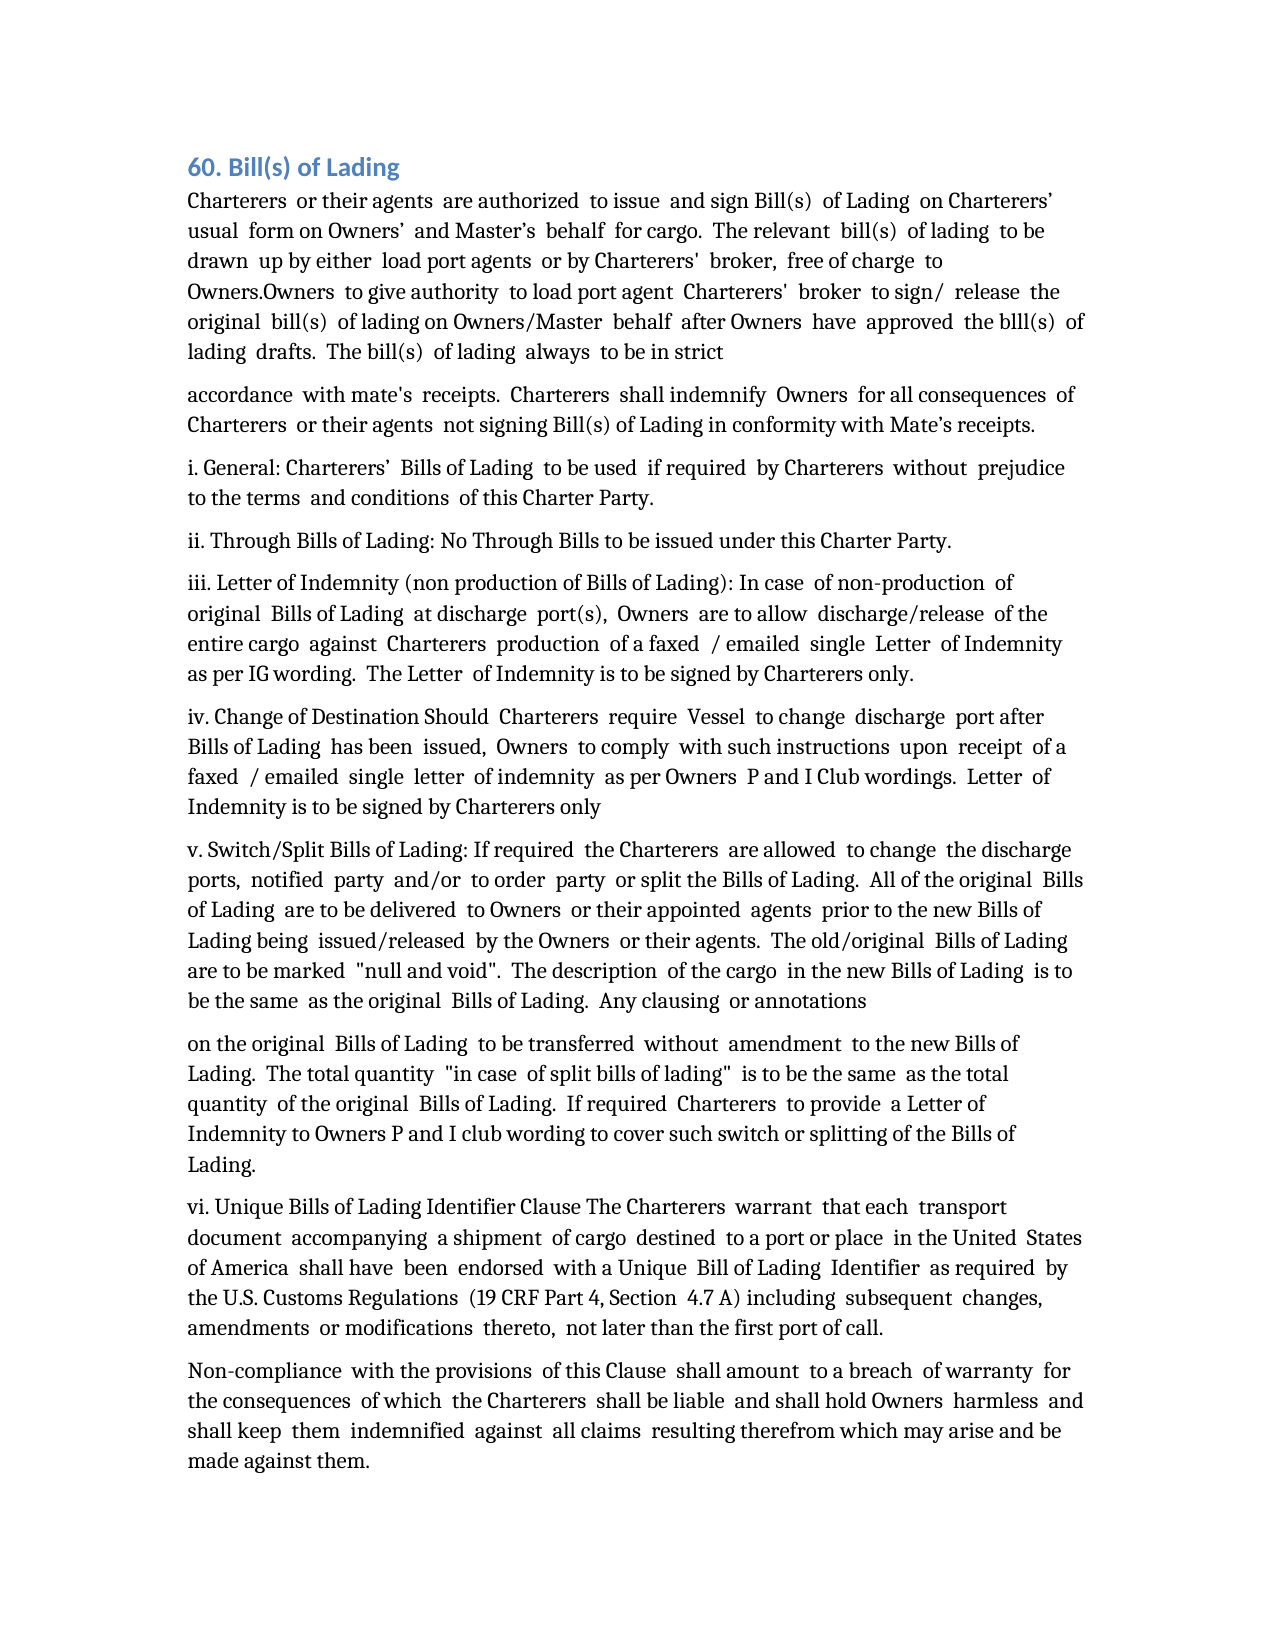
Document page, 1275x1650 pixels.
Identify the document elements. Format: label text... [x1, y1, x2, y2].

text i. General: Charterers’ Bills of Lading to be used if required by Charterers without prejudice to the terms and conditions of this Charter Party. [187, 454, 1087, 511]
text on the original Bills of Lading to be transferred without amendment to the new Bills of Lading. The total quantity "in case of split bills of lading" is to be the same as the total quantity of the original Bills of Lading. If required Charterers to provide a Letter of Indemnity to Owners P and I club wording to cover such switch or splitting of the Bills of Lading. [187, 1031, 1087, 1178]
text Charterers or their agents are authorized to issue and sign Bill(s) of Lading on Charterers’ usual form on Owners’ and Master’s behalf for cargo. The relevant bill(s) of lading to be drawn up by either load port agents or by Charterers' broker, free of charge to Owners.Owners to give authority to load port agent Charterers' broker to sign/ release the original bill(s) of lading on Owners/Master behalf after Owners have approved the blll(s) of lading drafts. The bill(s) of lading always to be in strict [187, 188, 1087, 365]
text vi. Unique Bills of Lading Identifier Clause The Charterers warrant that each transport document accompanying a shipment of cargo destined to a port or place in the United States of America shall have been endorsed with a Unique Bill of Lading Identifier as required by the U.S. Customs Regulations (19 CRF Part 4, Section 4.7 A) including subsequent changes, amendments or modifications thereto, not later than the first port of call. [187, 1194, 1087, 1341]
subtitle 60. Bill(s) of Lading [187, 150, 1087, 183]
text iii. Letter of Indemnity (non production of Bills of Lading): In case of non-production of original Bills of Lading at discharge port(s), Owners are to allow discharge/release of the entire cargo against Charterers production of a faxed / emailed single Letter of Indemnity as per IG wording. The Letter of Indemnity is to be signed by Charterers only. [187, 570, 1087, 687]
text iv. Change of Destination Should Charterers require Vessel to change discharge port after Bills of Lading has been issued, Owners to comply with such instructions upon receipt of a faxed / emailed single letter of indemnity as per Owners P and I Club wordings. Letter of Indemnity is to be signed by Charterers only [187, 703, 1087, 821]
text accordance with mate's receipts. Charterers shall indemnify Owners for all consequences of Charterers or their agents not signing Bill(s) of Lading in conformity with Mate’s receipts. [187, 382, 1087, 438]
text v. Switch/Split Bills of Lading: If required the Charterers are allowed to change the discharge ports, notified party and/or to order party or split the Bills of Lading. All of the original Bills of Lading are to be delivered to Owners or their appointed agents prior to the new Bills of Lading being issued/released by the Owners or their agents. The old/original Bills of Lading are to be marked "null and void". The description of the cargo in the new Bills of Lading is to be the same as the original Bills of Lading. Any clausing or annotations [187, 837, 1087, 1014]
text ii. Through Bills of Lading: No Through Bills to be issued under this Charter Party. [187, 527, 1087, 554]
text Non-compliance with the provisions of this Clause shall amount to a breach of warranty for the consequences of which the Charterers shall be liable and shall hold Owners harmless and shall keep them indemnified against all claims resulting therefrom which may arise and be made against them. [187, 1358, 1087, 1475]
